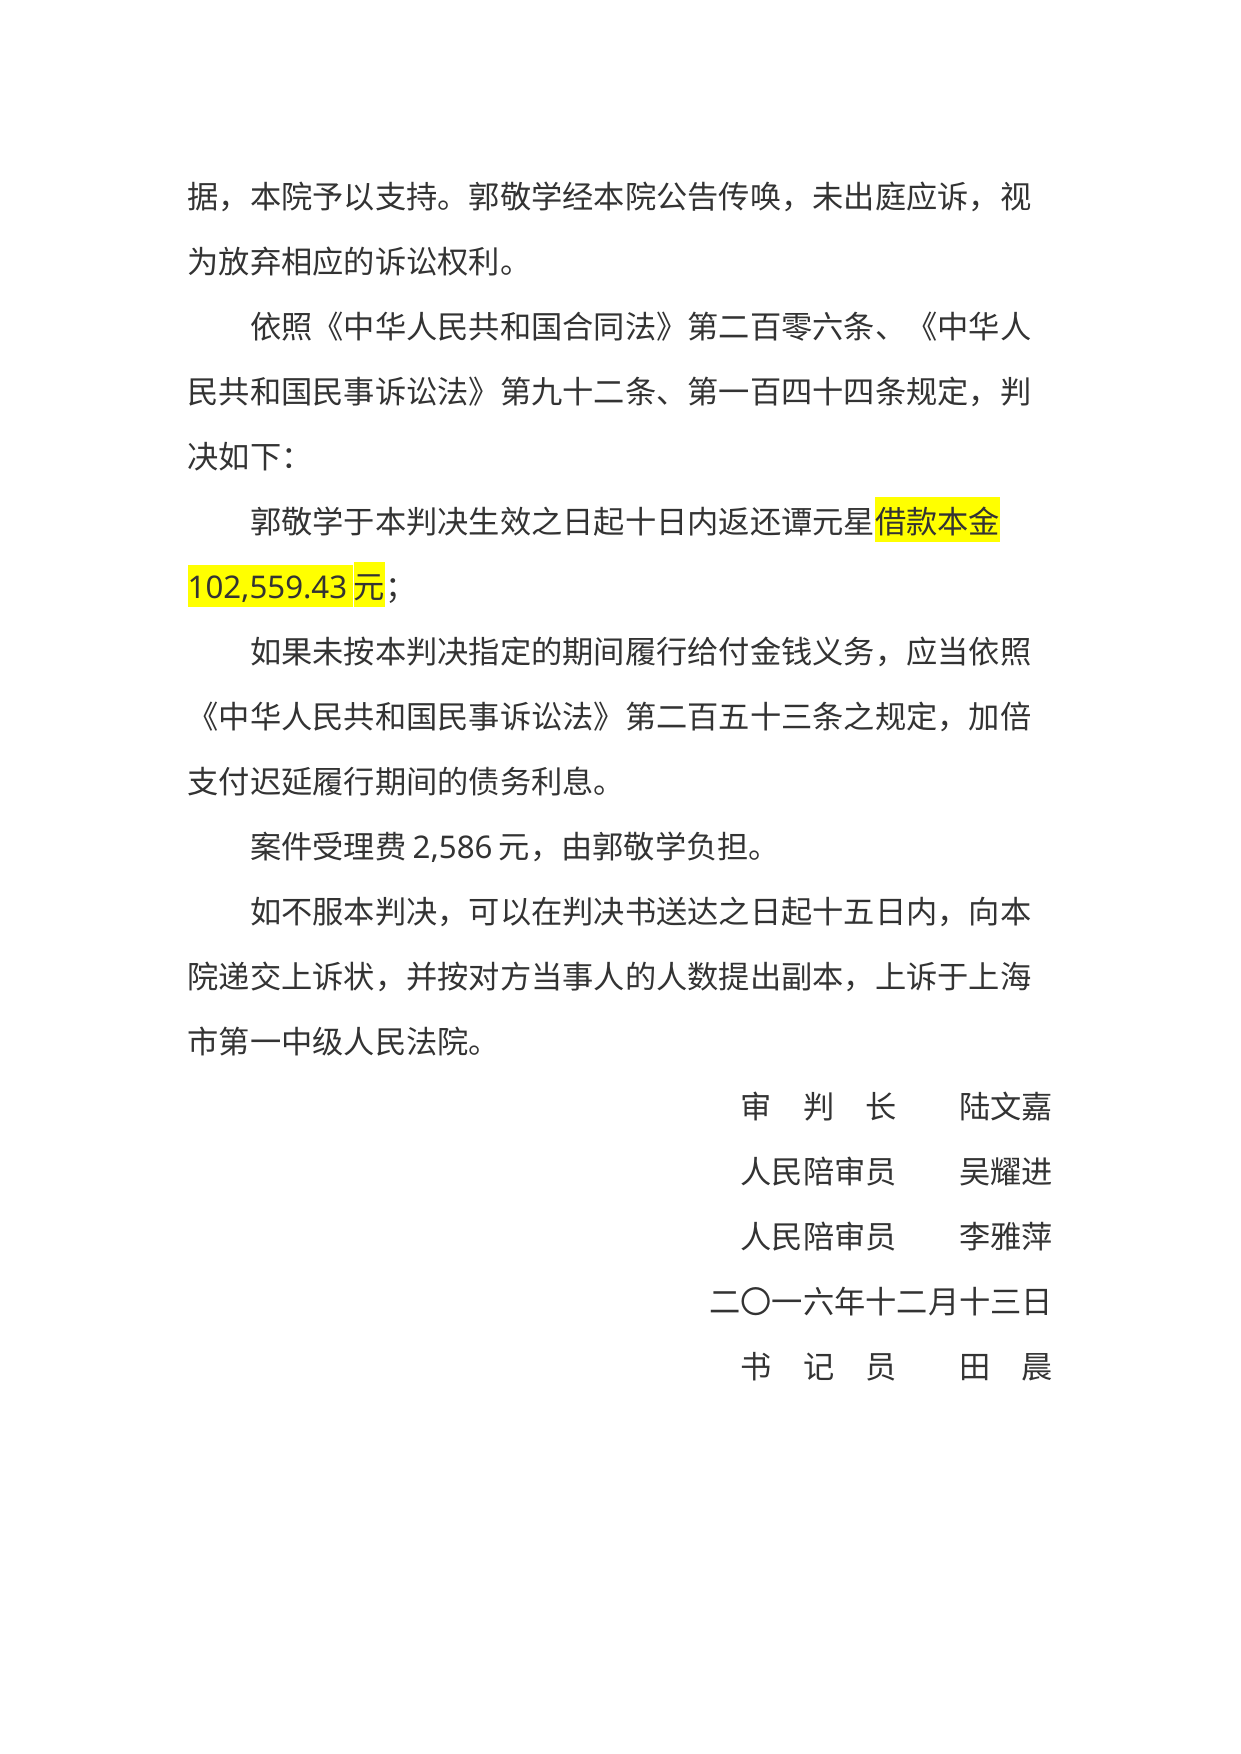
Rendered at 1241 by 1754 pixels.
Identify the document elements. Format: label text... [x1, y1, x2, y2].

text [187, 162, 1053, 292]
text 如果未按本判决指定的期间履行给付金钱义务，应当依照《中华人民共和国民事诉讼法》第二百五十三条之规定，加倍支付迟延履行期间的债务利息。 [187, 617, 1053, 812]
text 二〇一六年十二月十三日 [187, 1267, 1053, 1332]
text 人民陪审员 吴耀进 [187, 1137, 1053, 1202]
text 如不服本判决，可以在判决书送达之日起十五日内，向本院递交上诉状，并按对方当事人的人数提出副本，上诉于上海市第一中级人民法院。 [187, 877, 1053, 1072]
text 依照《中华人民共和国合同法》第二百零六条、《中华人民共和国民事诉讼法》第九十二条、第一百四十四条规定，判决如下： [187, 292, 1053, 487]
text 郭敬学于本判决生效之日起十日内返还谭元星借款本金102,559.43元； [187, 487, 1053, 617]
text 审 判 长 陆文嘉 [187, 1072, 1053, 1137]
text 案件受理费2,586元，由郭敬学负担。 [187, 812, 1053, 877]
text 人民陪审员 李雅萍 [187, 1202, 1053, 1267]
text 书 记 员 田 晨 [187, 1332, 1053, 1397]
